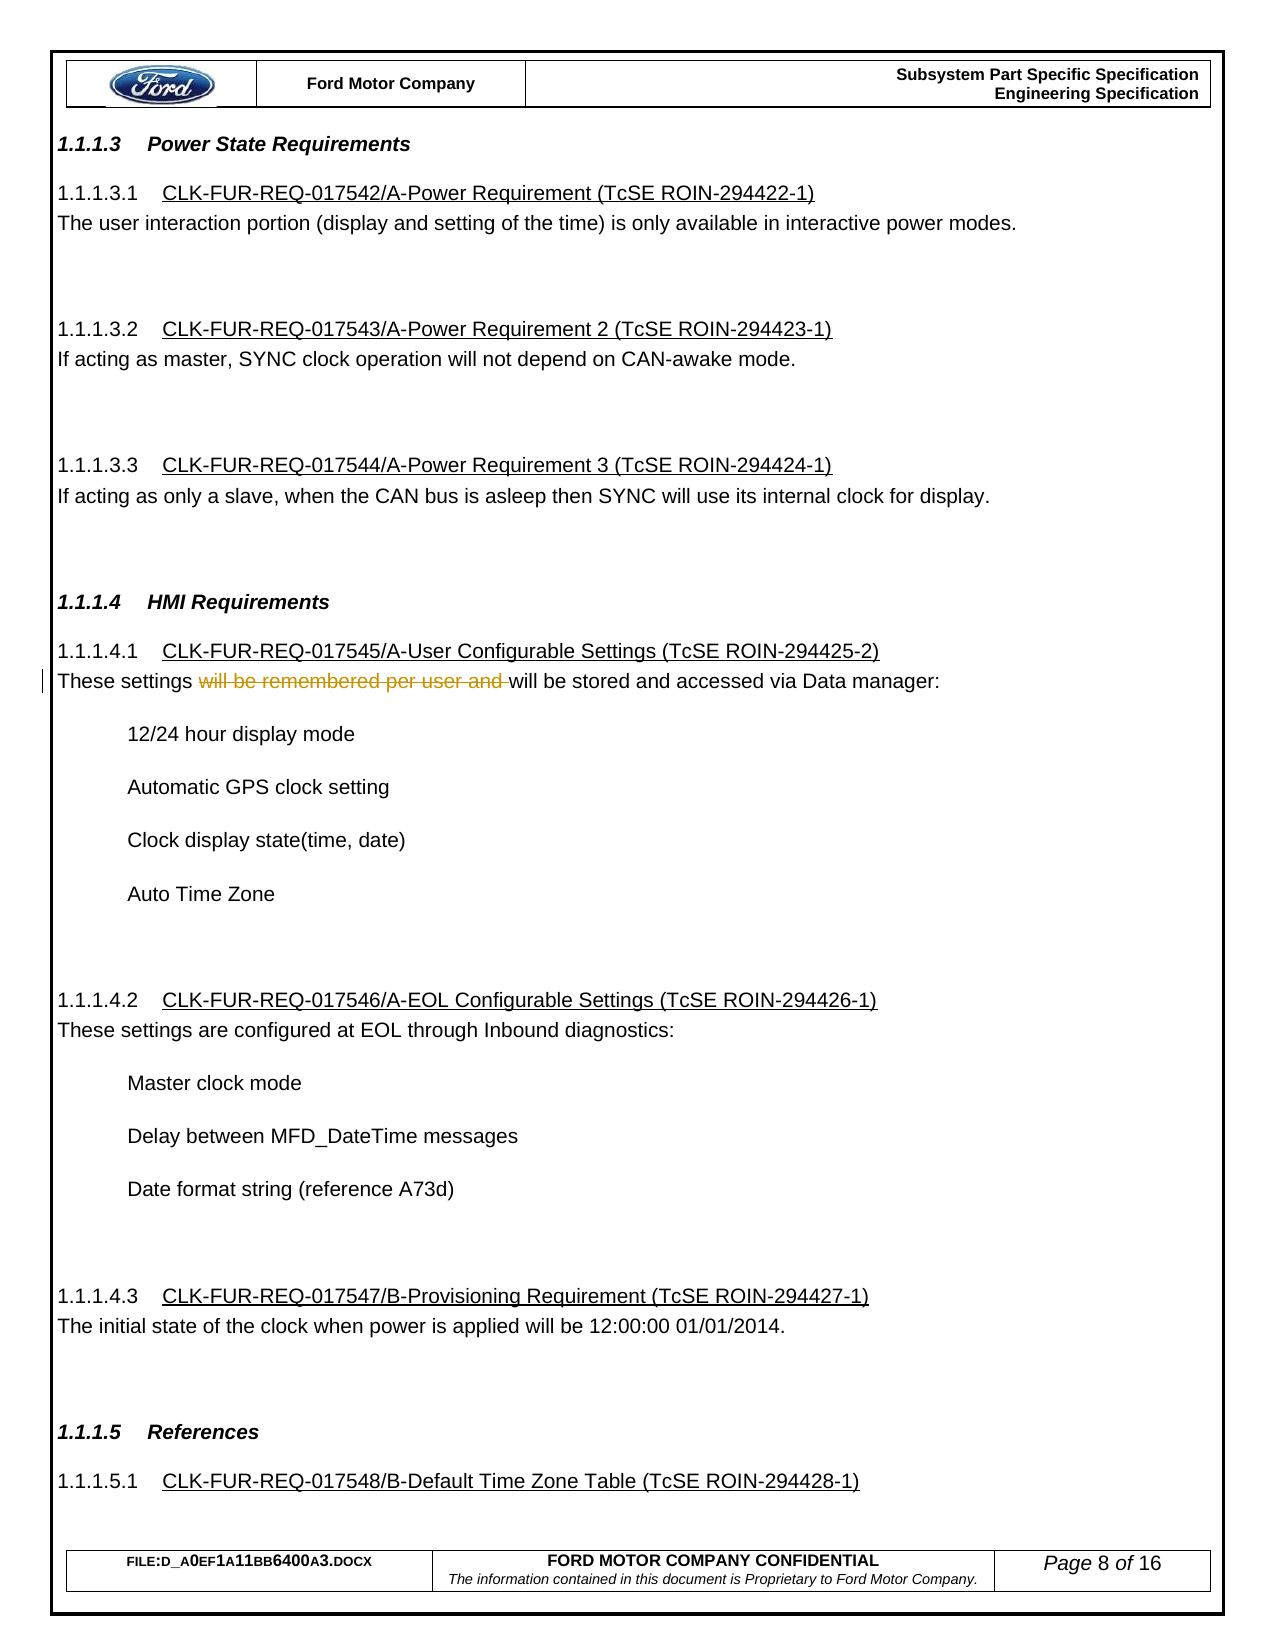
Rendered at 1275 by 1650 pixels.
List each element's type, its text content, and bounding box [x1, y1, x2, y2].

text Auto Time Zone [57, 881, 1215, 905]
subtitle CLK-FUR-REQ-017544/A-Power Requirement 3 (TcSE ROIN-294424-1) [57, 453, 1215, 477]
text The initial state of the clock when power is applied will be 12:00:00 01/01/2014. [57, 1314, 1215, 1338]
text If acting as only a slave, when the CAN bus is asleep then SYNC will use its internal clock for display. [57, 483, 1215, 507]
text Master clock mode [57, 1071, 1215, 1095]
subtitle CLK-FUR-REQ-017547/B-Provisioning Requirement (TcSE ROIN-294427-1) [57, 1283, 1215, 1307]
text Delay between MFD_DateTime messages [57, 1124, 1215, 1148]
subtitle CLK-FUR-REQ-017548/B-Default Time Zone Table (TcSE ROIN-294428-1) [57, 1469, 1215, 1493]
text Clock display state(time, date) [57, 828, 1215, 852]
subtitle CLK-FUR-REQ-017543/A-Power Requirement 2 (TcSE ROIN-294423-1) [57, 317, 1215, 341]
text Automatic GPS clock setting [57, 775, 1215, 799]
subtitle CLK-FUR-REQ-017542/A-Power Requirement (TcSE ROIN-294422-1) [57, 180, 1215, 204]
text These settings are configured at EOL through Inbound diagnostics: [57, 1018, 1215, 1042]
picture [105, 61, 217, 107]
text The user interaction portion (display and setting of the time) is only available in interactive power modes. [57, 211, 1215, 234]
text Date format string (reference A73d) [57, 1177, 1215, 1201]
text If acting as master, SYNC clock operation will not depend on CAN-awake mode. [57, 347, 1215, 371]
subtitle CLK-FUR-REQ-017545/A-User Configurable Settings (TcSE ROIN-294425-2) [57, 639, 1215, 663]
subtitle References [57, 1420, 1215, 1444]
subtitle HMI Requirements [57, 590, 1215, 614]
subtitle CLK-FUR-REQ-017546/A-EOL Configurable Settings (TcSE ROIN-294426-1) [57, 988, 1215, 1012]
text These settings will be stored and accessed via Data manager: [57, 669, 1215, 693]
subtitle Power State Requirements [57, 131, 1215, 155]
text 12/24 hour display mode [57, 722, 1215, 746]
